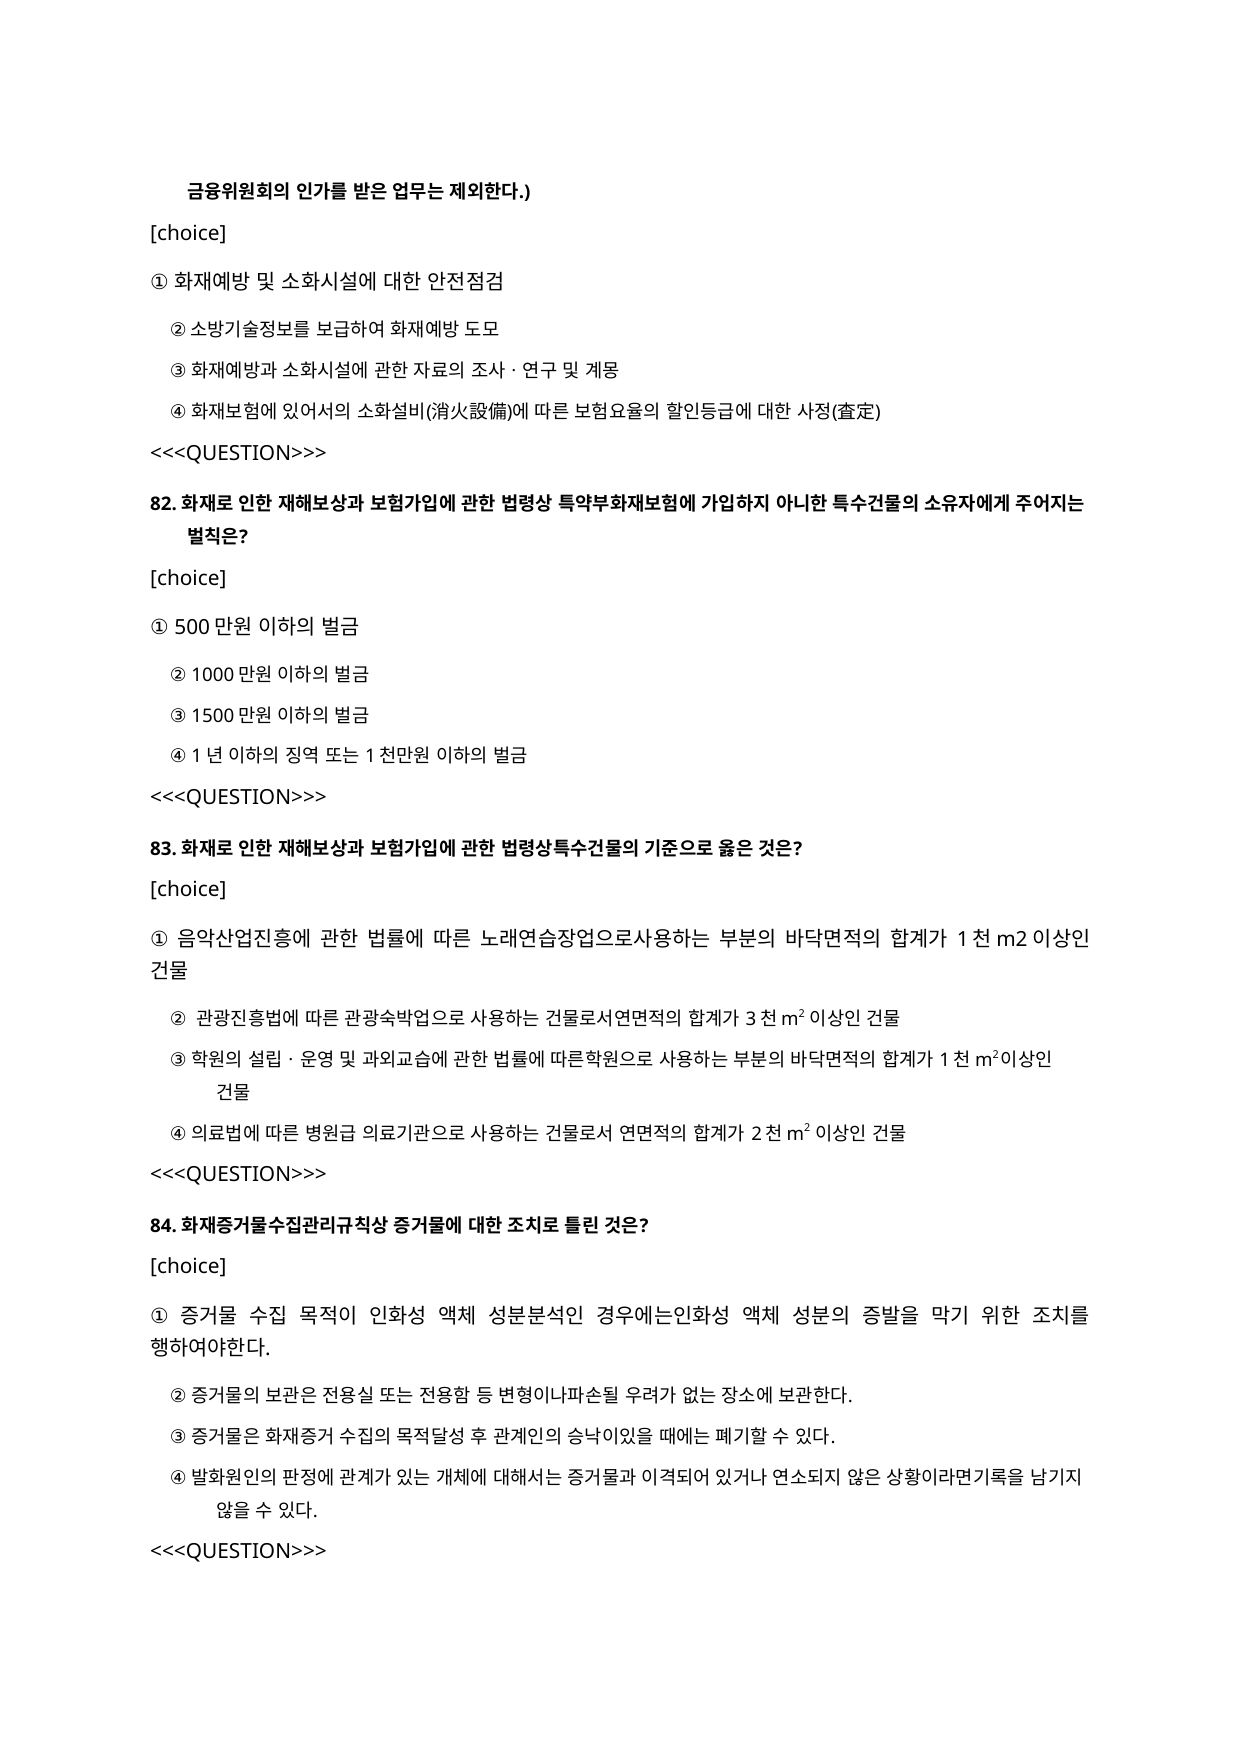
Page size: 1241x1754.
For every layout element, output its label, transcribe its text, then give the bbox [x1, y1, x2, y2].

text ① 음악산업진흥에 관한 법률에 따른 노래연습장업으로사용하는 부분의 바닥면적의 합계가 1천m2 이상인 건물 [150, 922, 1090, 985]
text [150, 177, 1090, 204]
text ④ 화재보험에 있어서의 소화설비(消火設備)에 따른 보험요율의 할인등급에 대한 사정(査定) [150, 397, 1090, 424]
text [choice] [150, 874, 1090, 903]
text 82. 화재로 인한 재해보상과 보험가입에 관한 법령상 특약부화재보험에 가입하지 아니한 특수건물의 소유자에게 주어지는 벌칙은? [150, 489, 1090, 549]
text [choice] [150, 218, 1090, 247]
text 84. 화재증거물수집관리규칙상 증거물에 대한 조치로 틀린 것은? [150, 1211, 1090, 1238]
text ③ 화재예방과 소화시설에 관한 자료의 조사ㆍ연구 및 계몽 [150, 356, 1090, 383]
text [choice] [150, 563, 1090, 591]
text <<<QUESTION>>> [150, 1159, 1090, 1188]
text 83. 화재로 인한 재해보상과 보험가입에 관한 법령상특수건물의 기준으로 옳은 것은? [150, 833, 1090, 861]
text ② 증거물의 보관은 전용실 또는 전용함 등 변형이나파손될 우려가 없는 장소에 보관한다. [150, 1381, 1090, 1408]
text ④ 1년 이하의 징역 또는 1천만원 이하의 벌금 [150, 741, 1090, 768]
text ③ 1500만원 이하의 벌금 [150, 700, 1090, 727]
text ② 1000만원 이하의 벌금 [150, 659, 1090, 686]
text ① 500만원 이하의 벌금 [150, 610, 1090, 640]
text ②소방기술정보를 보급하여 화재예방 도모 [150, 315, 1090, 342]
text <<<QUESTION>>> [150, 1536, 1090, 1565]
text ③ 학원의 설립ㆍ운영 및 과외교습에 관한 법률에 따른학원으로 사용하는 부분의 바닥면적의 합계가 1천m2이상인 건물 [150, 1045, 1090, 1104]
text ② 관광진흥법에 따른 관광숙박업으로 사용하는 건물로서연면적의 합계가 3천m2 이상인 건물 [150, 1004, 1090, 1031]
text [choice] [150, 1252, 1090, 1280]
text <<<QUESTION>>> [150, 438, 1090, 466]
text ① 화재예방 및 소화시설에 대한 안전점검 [150, 265, 1090, 296]
text ④ 의료법에 따른 병원급 의료기관으로 사용하는 건물로서 연면적의 합계가 2천m2 이상인 건물 [150, 1118, 1090, 1145]
text ③ 증거물은 화재증거 수집의 목적달성 후 관계인의 승낙이있을 때에는 폐기할 수 있다. [150, 1422, 1090, 1449]
text ④ 발화원인의 판정에 관계가 있는 개체에 대해서는 증거물과 이격되어 있거나 연소되지 않은 상황이라면기록을 남기지 않을 수 있다. [150, 1463, 1090, 1523]
text ① 증거물 수집 목적이 인화성 액체 성분분석인 경우에는인화성 액체 성분의 증발을 막기 위한 조치를 행하여야한다. [150, 1299, 1090, 1362]
text <<<QUESTION>>> [150, 782, 1090, 811]
